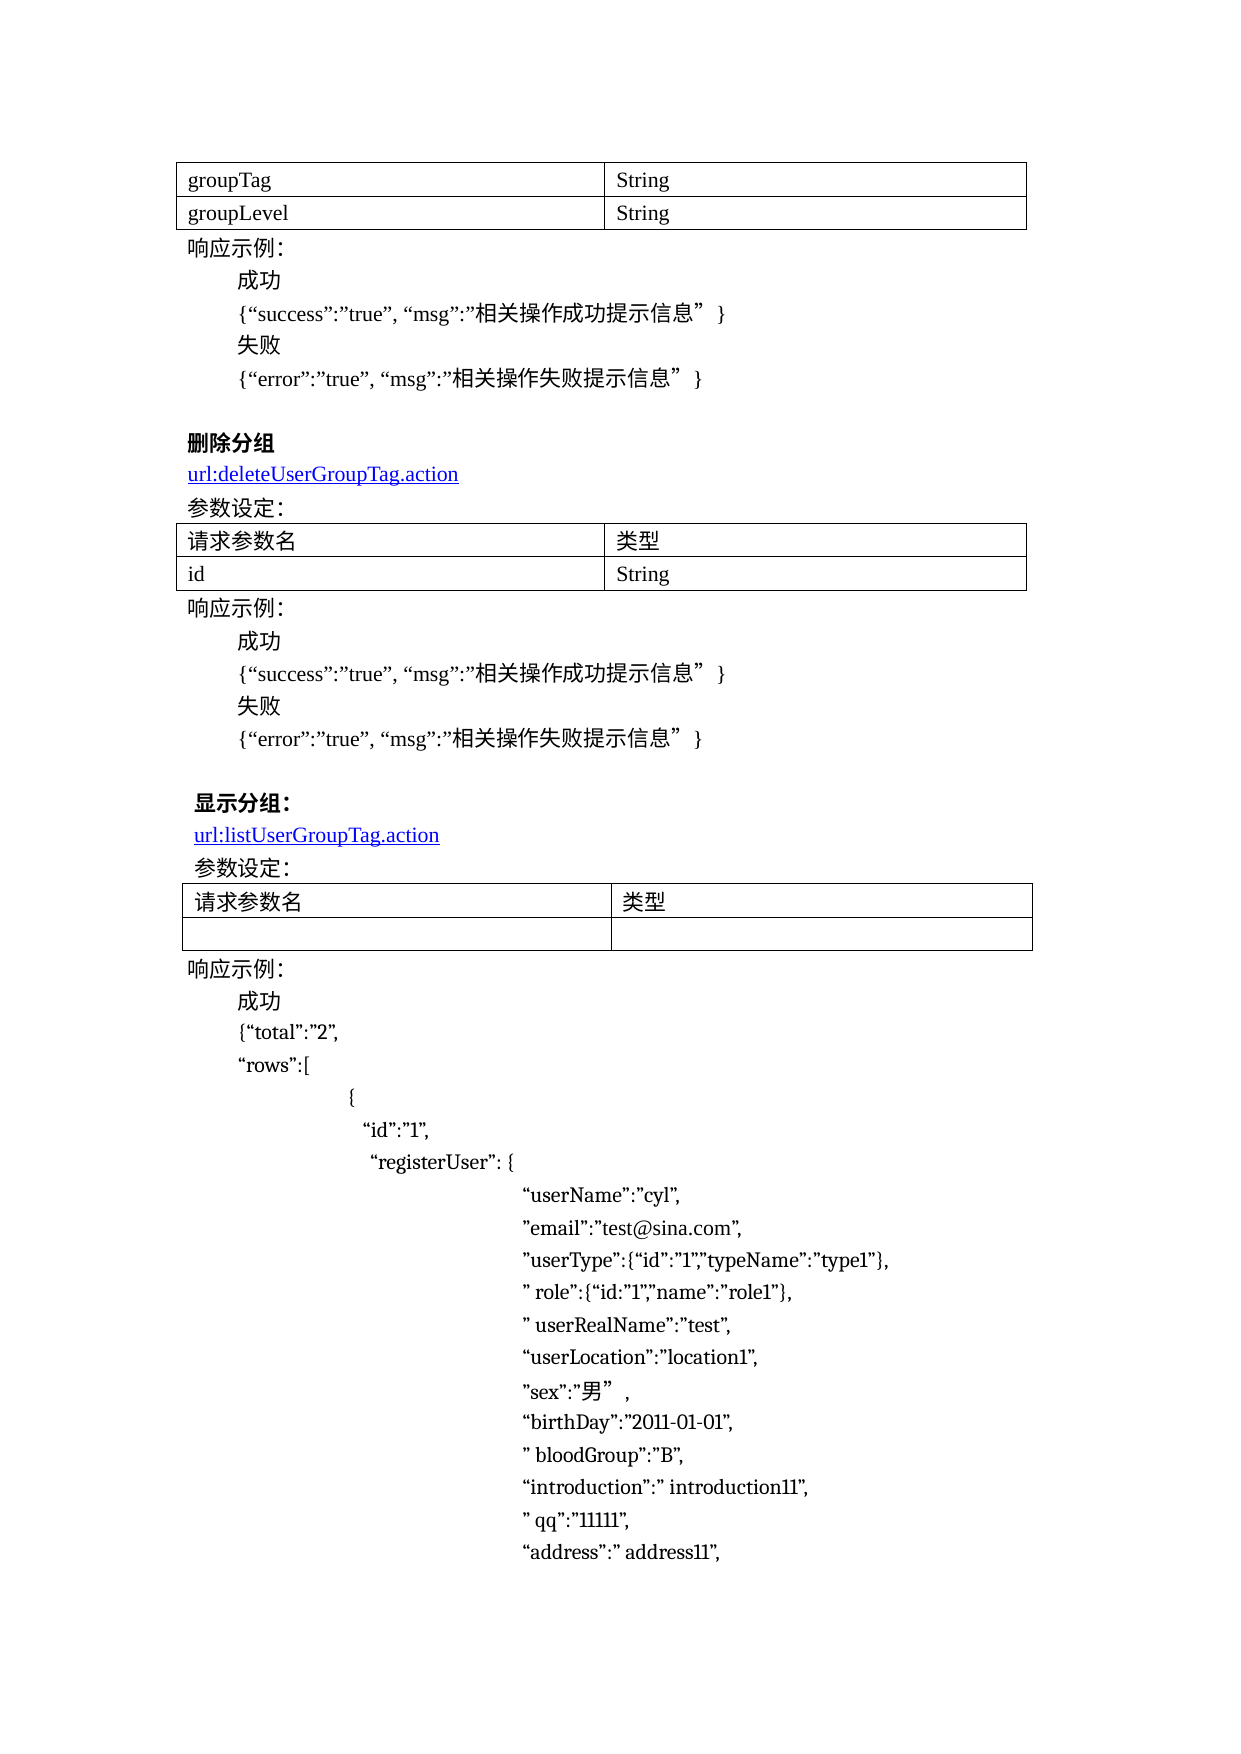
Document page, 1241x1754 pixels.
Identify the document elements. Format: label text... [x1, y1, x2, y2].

text 删除分组 [187, 425, 1053, 458]
text “introduction”:” introduction11”, [522, 1471, 1053, 1504]
table_cell String [605, 557, 1026, 590]
text 参数设定： [187, 490, 1053, 523]
text { [347, 1081, 1053, 1114]
table_header 类型 [612, 884, 1032, 917]
text ” bloodGroup”:”B”, [522, 1439, 1053, 1471]
text 响应示例： [187, 230, 1053, 263]
text {“success”:”true”, “msg”:”相关操作成功提示信息”} [231, 656, 1053, 688]
text {“error”:”true”, “msg”:”相关操作失败提示信息”} [231, 360, 1053, 393]
text 响应示例： [187, 591, 1053, 623]
text “registerUser”: { [370, 1146, 1053, 1179]
text ” role”:{“id:”1”,”name”:”role1”}, [522, 1276, 1053, 1309]
text ”sex”:”男”, [522, 1374, 1053, 1406]
text 成功 [231, 984, 1053, 1016]
text 成功 [231, 263, 1053, 295]
text {“success”:”true”, “msg”:”相关操作成功提示信息”} [231, 295, 1053, 328]
text {“total”:”2”, [238, 1016, 1053, 1049]
text ”email”:”test@sina.com”, [478, 1211, 1053, 1244]
text url:deleteUserGroupTag.action [187, 458, 1053, 490]
table_cell id [177, 557, 604, 590]
text “birthDay”:”2011-01-01”, [522, 1406, 1053, 1439]
table_header 类型 [605, 524, 1026, 556]
text {“error”:”true”, “msg”:”相关操作失败提示信息”} [231, 721, 1053, 753]
text 失败 [231, 328, 1053, 360]
text “id”:”1”, [347, 1114, 1053, 1146]
text url:listUserGroupTag.action [194, 818, 1053, 851]
text ” userRealName”:”test”, [522, 1309, 1053, 1341]
text 失败 [231, 688, 1053, 721]
table_cell groupTag [177, 163, 604, 196]
text ”userType”:{“id”:”1”,”typeName”:”type1”}, [522, 1244, 1053, 1276]
text “userName”:”cyl”, [500, 1179, 1053, 1211]
table_cell groupLevel [177, 197, 604, 229]
text 响应示例： [187, 951, 1053, 984]
text “address”:” address11”, [522, 1536, 1053, 1569]
table_cell String [605, 197, 1026, 229]
table_header 请求参数名 [177, 524, 604, 556]
text 成功 [231, 623, 1053, 656]
text 显示分组： [194, 786, 1053, 818]
table_cell [612, 918, 1032, 950]
text ” qq”:”11111”, [522, 1504, 1053, 1536]
table_cell [183, 918, 611, 950]
text “rows”:[ [238, 1049, 1053, 1081]
text “userLocation”:”location1”, [522, 1341, 1053, 1374]
table_cell String [605, 163, 1026, 196]
table_header 请求参数名 [183, 884, 611, 917]
text 参数设定： [194, 851, 1053, 883]
